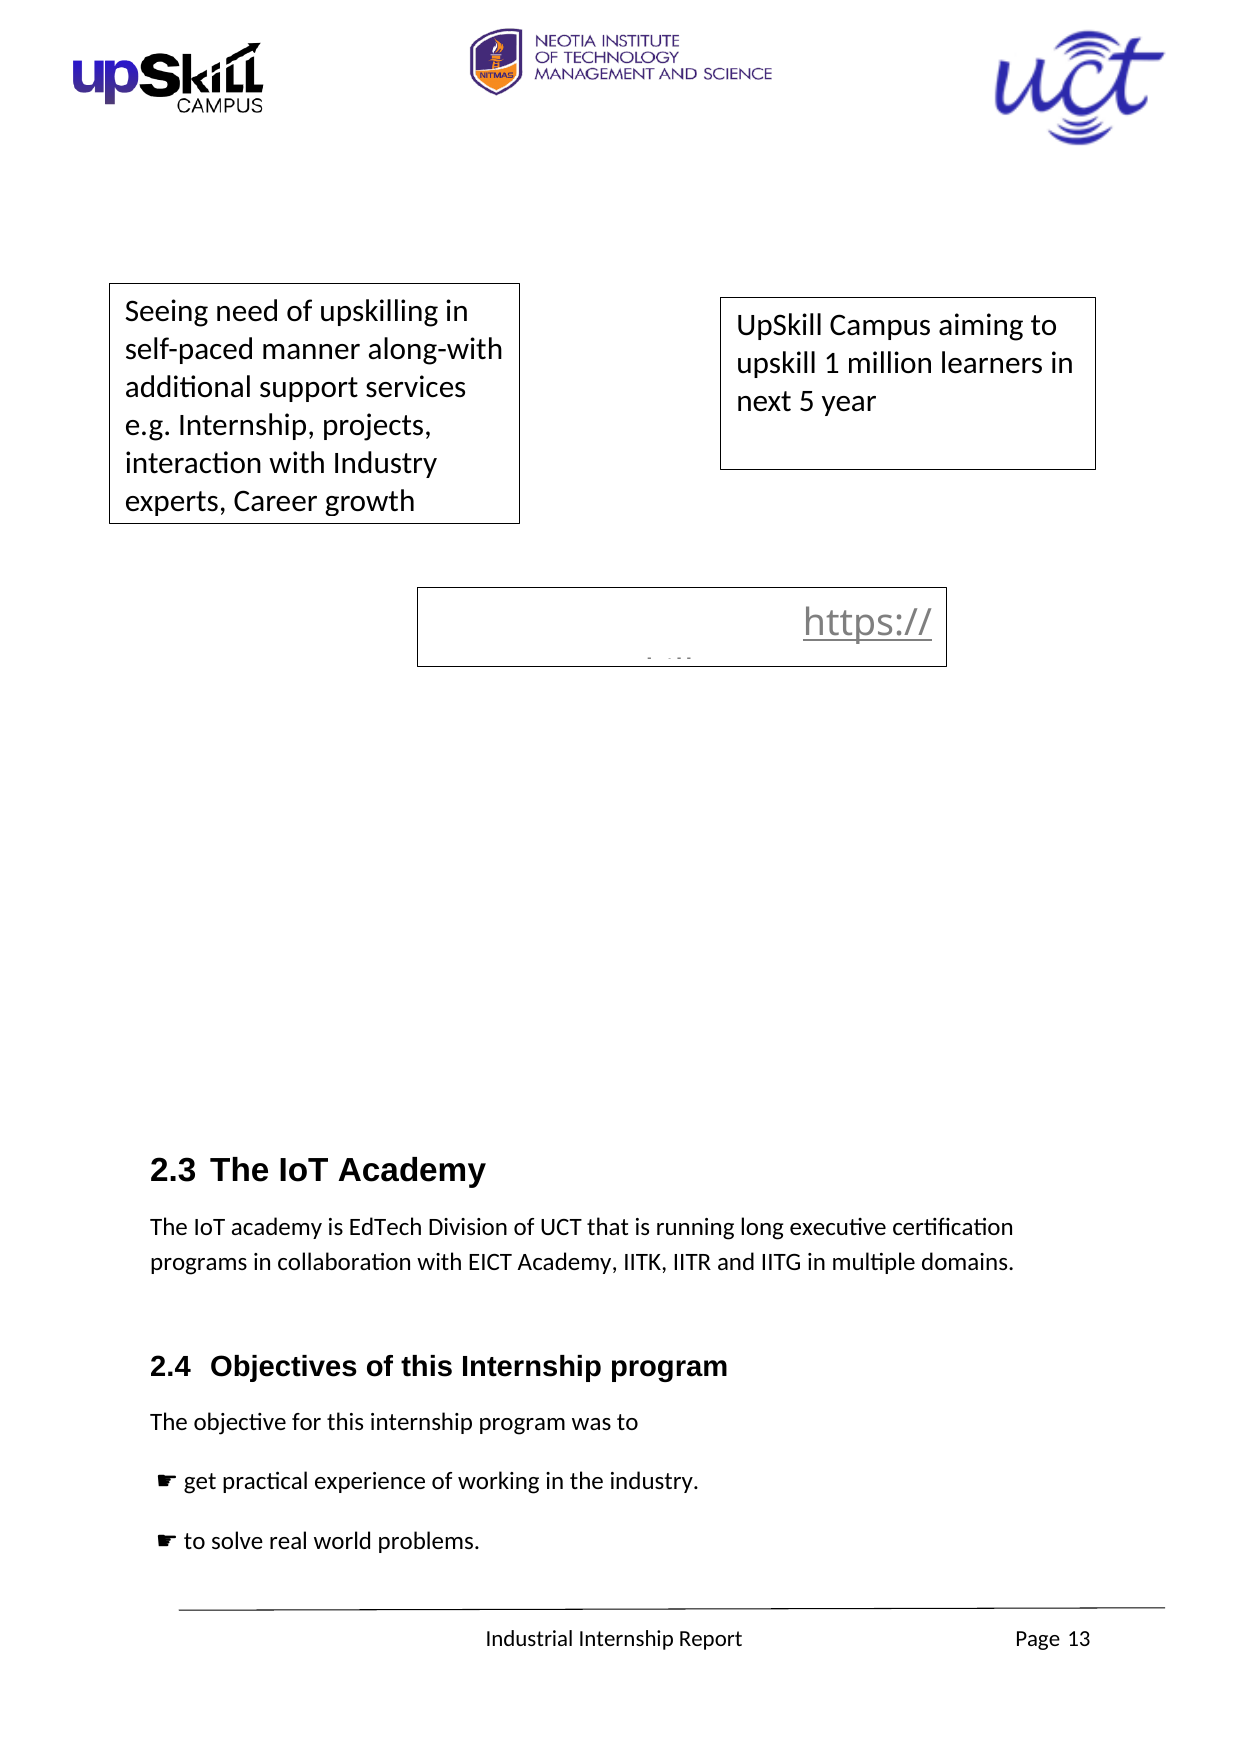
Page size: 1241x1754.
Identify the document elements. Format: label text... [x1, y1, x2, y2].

subtitle The IoT Academy [150, 1162, 1090, 1187]
text The IoT academy is EdTech Division of UCT that is running long executive certification programs in collaboration with EICT Academy, IITK, IITR and IITG in multiple domains. [150, 1212, 1090, 1277]
picture [40, 28, 296, 117]
picture [465, 23, 775, 99]
text The objective for this internship program was to [150, 1407, 1090, 1437]
picture [992, 21, 1171, 147]
subtitle Objectives of this Internship program [150, 1357, 1090, 1382]
text ☛ to solve real world problems. [150, 1522, 1090, 1556]
text ☛ get practical experience of working in the industry. [150, 1462, 1090, 1496]
